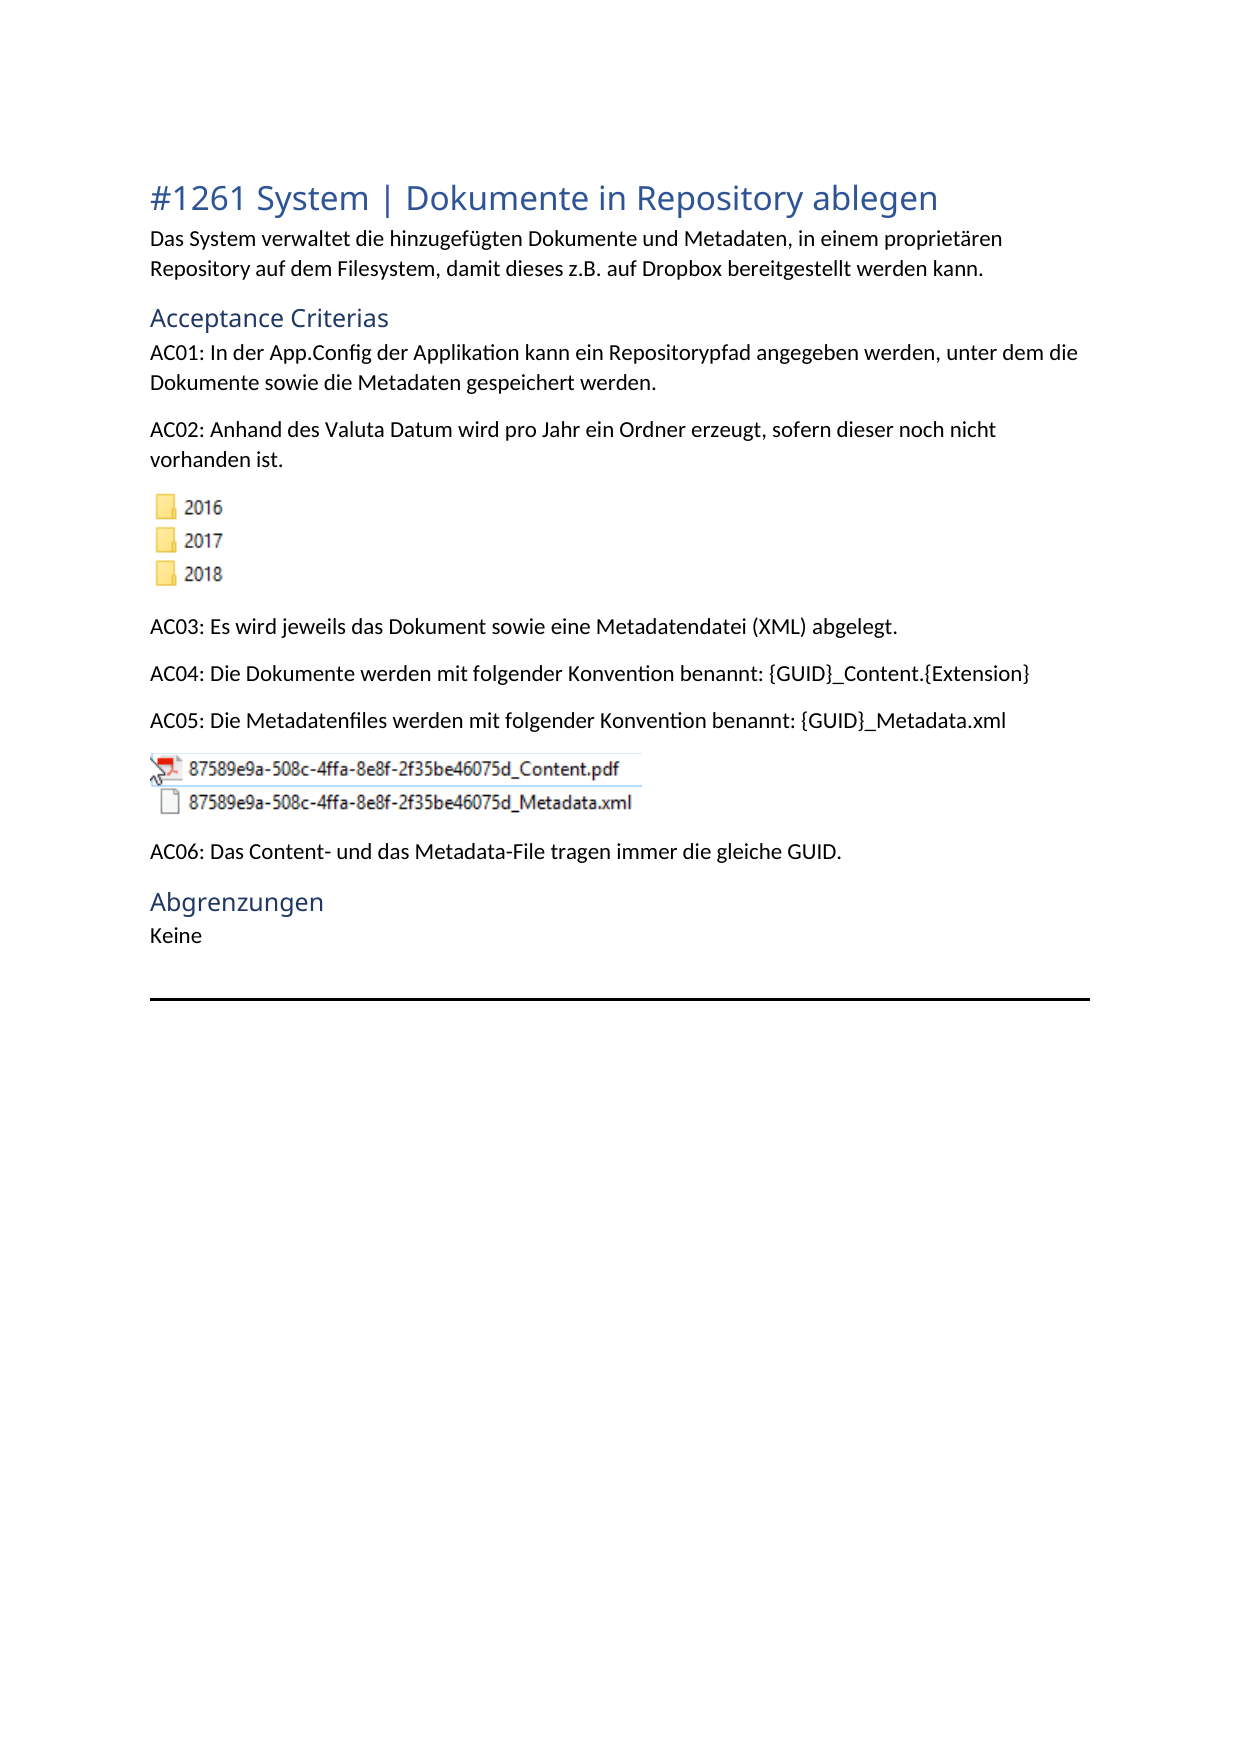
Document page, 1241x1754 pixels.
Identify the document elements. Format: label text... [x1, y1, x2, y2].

text AC02: Anhand des Valuta Datum wird pro Jahr ein Ordner erzeugt, sofern dieser noch nicht vorhanden ist. [150, 415, 1090, 473]
subtitle Abgrenzungen [150, 884, 1090, 918]
subtitle #1261 System | Dokumente in Repository ablegen [150, 175, 1090, 220]
picture [150, 753, 643, 819]
text AC01: In der App.Config der Applikation kann ein Repositorypfad angegeben werden, unter dem die Dokumente sowie die Metadaten gespeichert werden. [150, 338, 1090, 396]
text AC05: Die Metadatenfiles werden mit folgender Konvention benannt: {GUID}_Metadata.xml [150, 706, 1090, 734]
picture [150, 492, 235, 594]
text AC06: Das Content- und das Metadata-File tragen immer die gleiche GUID. [150, 837, 1090, 866]
text AC04: Die Dokumente werden mit folgender Konvention benannt: {GUID}_Content.{Extension} [150, 659, 1090, 687]
text Das System verwaltet die hinzugefügten Dokumente und Metadaten, in einem proprietären Repository auf dem Filesystem, damit dieses z.B. auf Dropbox bereitgestellt werden kann. [150, 224, 1090, 282]
text AC03: Es wird jeweils das Dokument sowie eine Metadatendatei (XML) abgelegt. [150, 612, 1090, 640]
subtitle Acceptance Criterias [150, 301, 1090, 335]
text Keine [150, 921, 1090, 949]
